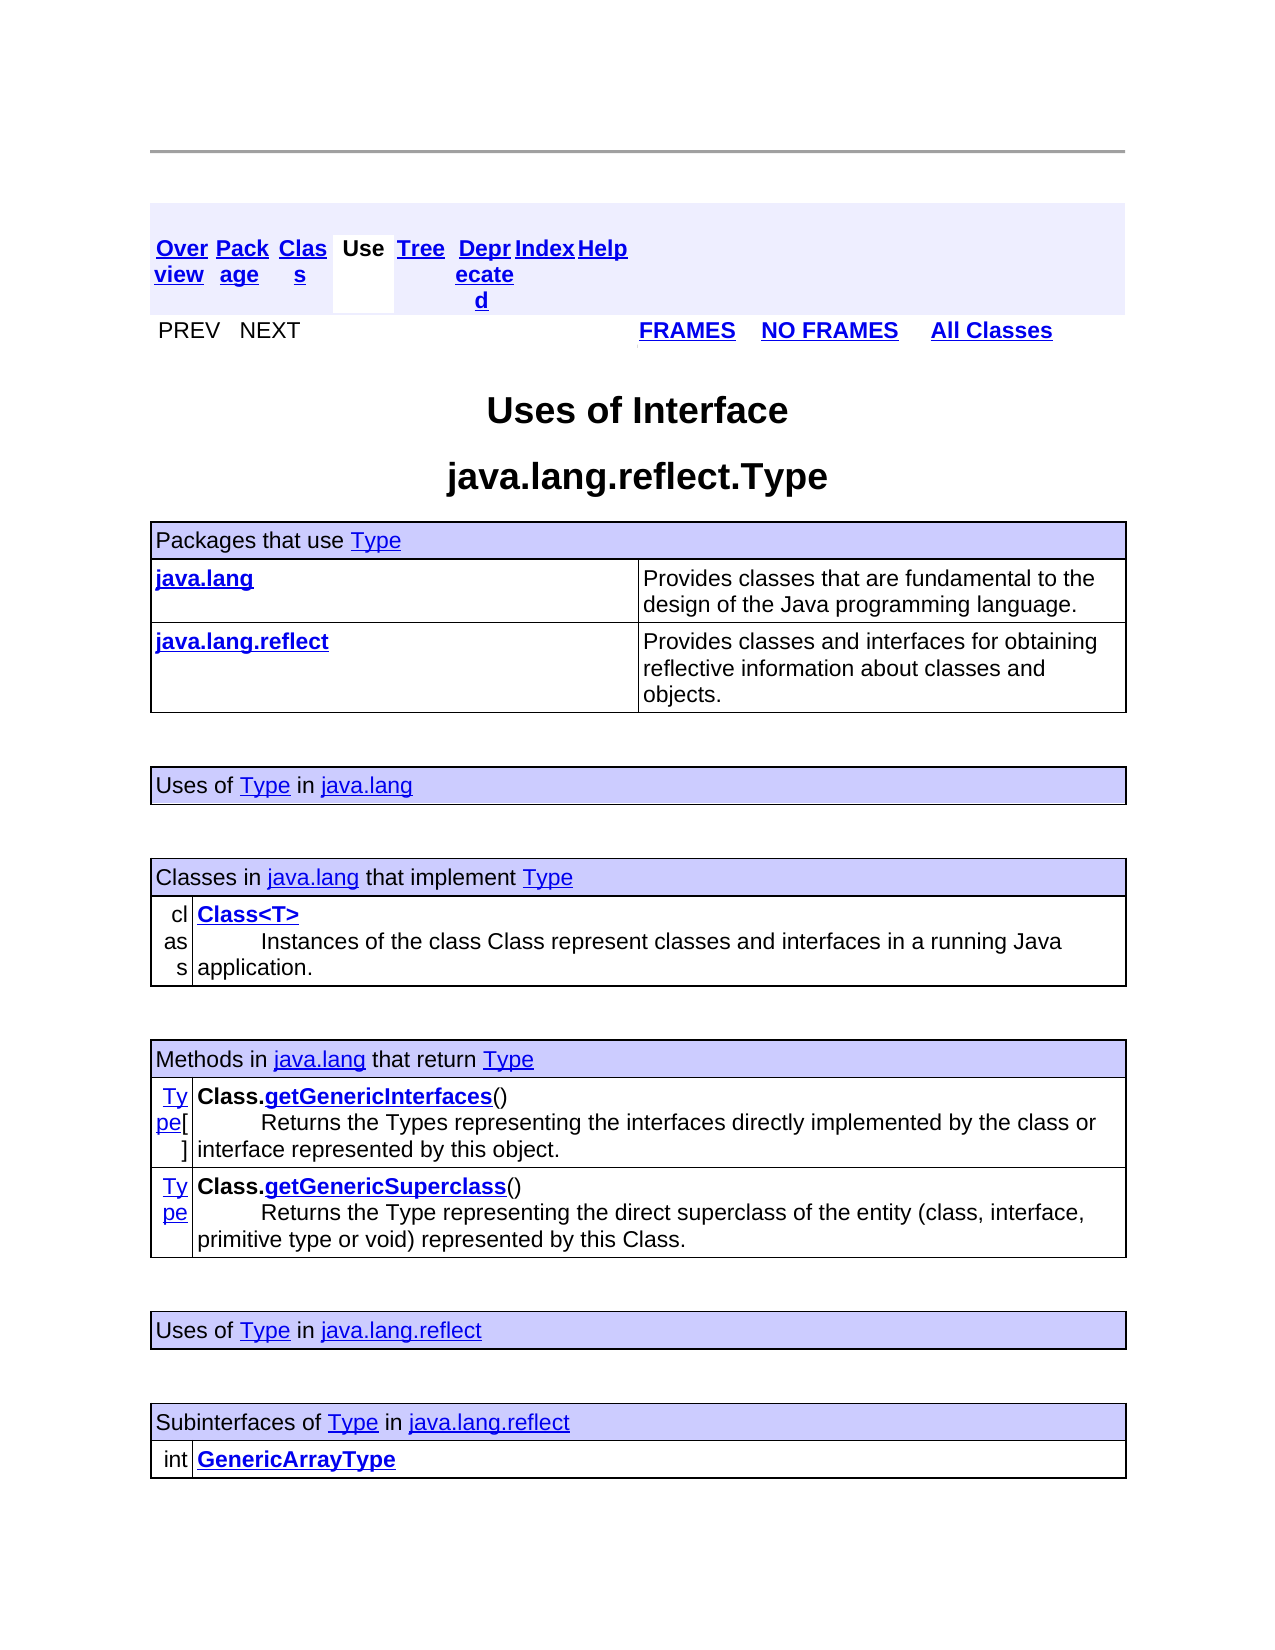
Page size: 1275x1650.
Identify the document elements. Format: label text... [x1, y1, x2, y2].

table_cell Class<T> Instances of the class Class represent classes and interfaces in a running Java application. [193, 897, 1125, 985]
table_header Subinterfaces of Type in java.lang.reflect [152, 1404, 1125, 1440]
table_cell Provides classes that are fundamental to the design of the Java programming language. [639, 560, 1125, 622]
table_header Uses of Type in java.lang [152, 768, 1125, 803]
table_header Methods in java.lang that return Type [152, 1041, 1125, 1077]
table_cell Type [152, 1168, 192, 1257]
table_cell Class.getGenericInterfaces() Returns the Types representing the interfaces directly implemented by the class or interface represented by this object. [193, 1078, 1125, 1167]
table_header Packages that use Type [152, 523, 1125, 558]
table_cell PREV NEXT [150, 315, 637, 345]
table_header Uses of Type in java.lang.reflect [152, 1312, 1125, 1348]
table_cell java.lang [152, 560, 638, 622]
text java.lang.reflect.Type [150, 454, 1125, 497]
table_cell java.lang.reflect [152, 623, 638, 712]
table_header [150, 203, 1125, 315]
table_cell interface [152, 1441, 192, 1477]
table_cell Type[] [152, 1078, 192, 1167]
text Uses of Interface [150, 388, 1125, 431]
table_cell class [152, 897, 192, 985]
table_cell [193, 1441, 1125, 1477]
table_cell FRAMES NO FRAMES All Classes [638, 315, 1125, 345]
table_header Classes in java.lang that implement Type [152, 859, 1125, 895]
table_cell Class.getGenericSuperclass() Returns the Type representing the direct superclass of the entity (class, interface, primitive type or void) represented by this Class. [193, 1168, 1125, 1257]
table_cell Provides classes and interfaces for obtaining reflective information about classes and objects. [639, 623, 1125, 712]
